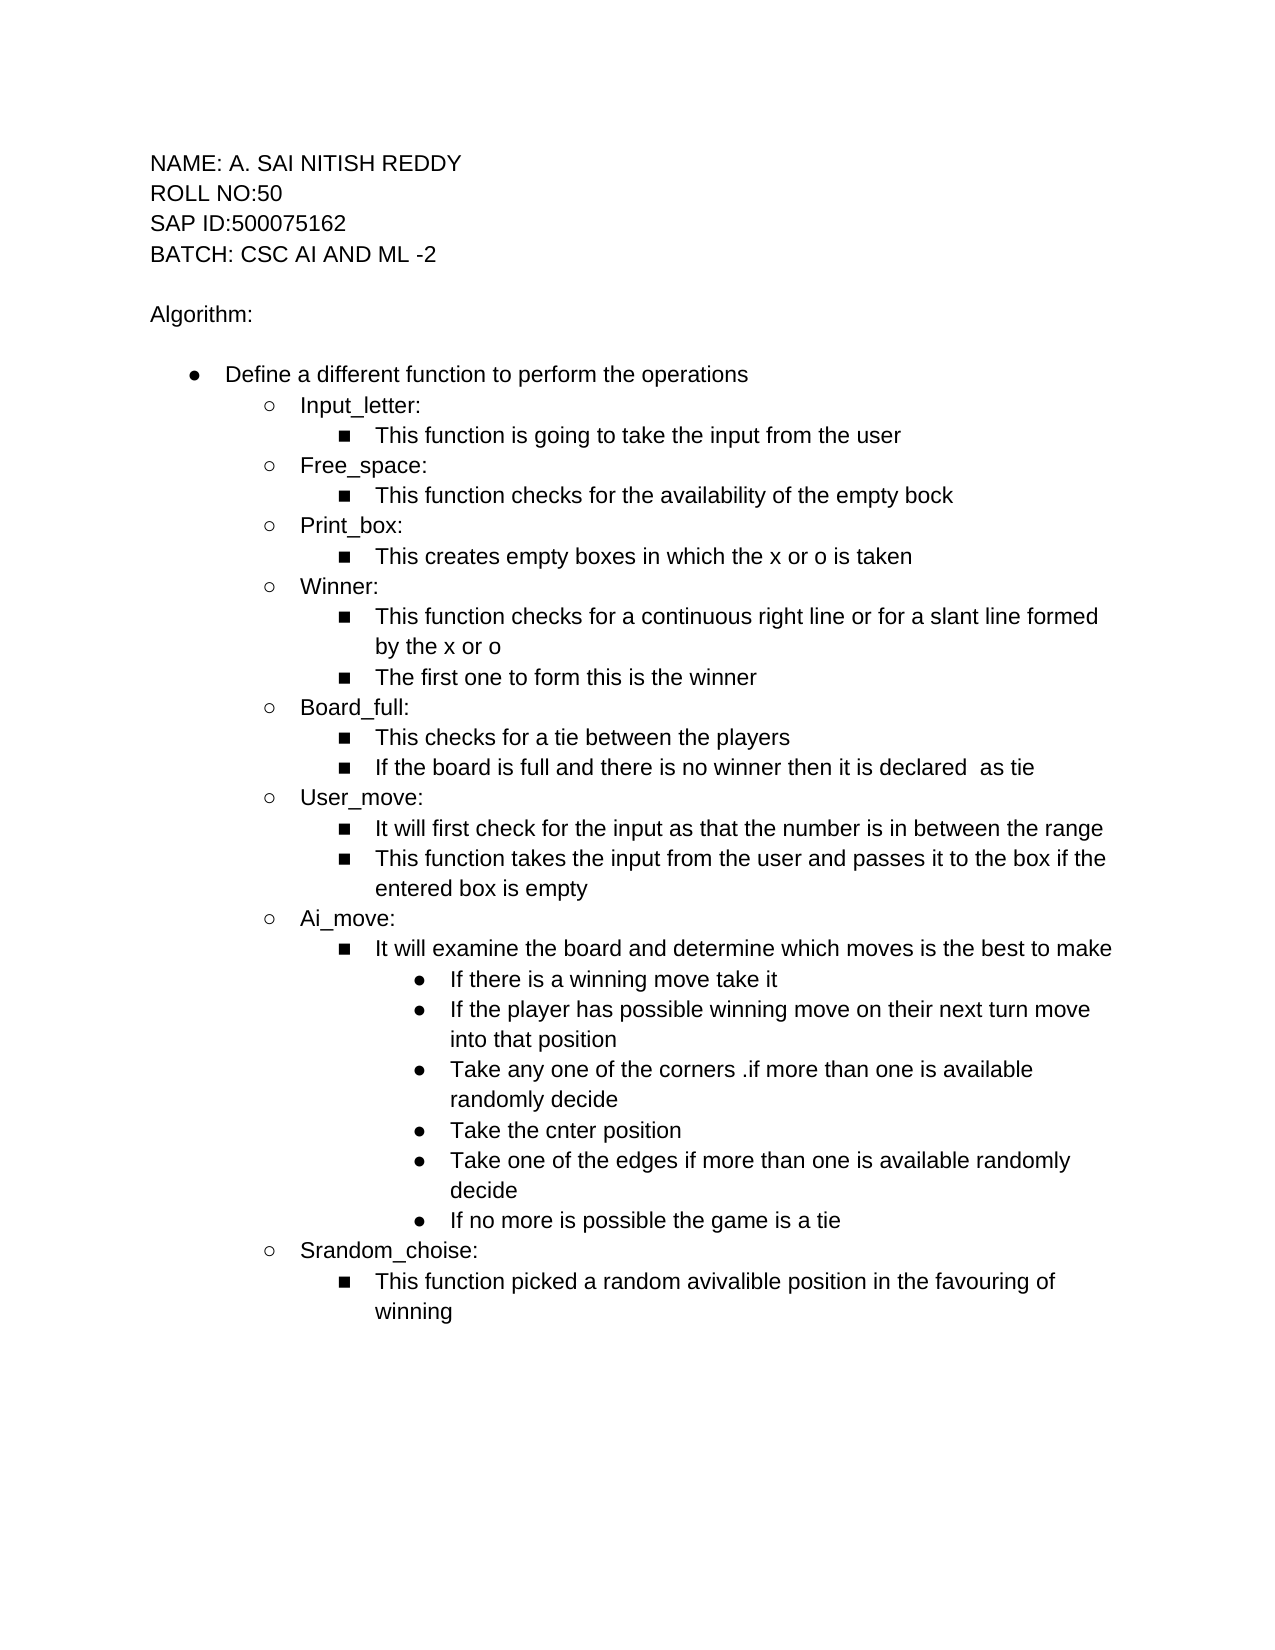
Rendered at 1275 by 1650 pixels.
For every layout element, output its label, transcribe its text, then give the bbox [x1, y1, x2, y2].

text ROLL NO:50 [150, 180, 1125, 207]
text BATCH: CSC AI AND ML -2 [150, 241, 1125, 267]
list It will examine the board and determine which moves is the best to make [337, 935, 1125, 962]
list Input_letter: [262, 392, 1125, 418]
text Algorithm: [150, 301, 1125, 327]
list This function checks for a continuous right line or for a slant line formed by the x or o [337, 603, 1125, 660]
list Srandom_choise: [262, 1237, 1125, 1264]
list It will first check for the input as that the number is in between the range [337, 814, 1125, 841]
text SAP ID:500075162 [150, 210, 1125, 237]
list This function is going to take the input from the user [337, 422, 1125, 448]
list Take one of the edges if more than one is available randomly decide [412, 1147, 1125, 1203]
list Print_box: [262, 512, 1125, 539]
list This function checks for the availability of the empty bock [337, 482, 1125, 509]
list User_move: [262, 784, 1125, 811]
list Free_space: [262, 452, 1125, 478]
list If no more is possible the game is a tie [412, 1207, 1125, 1234]
list Board_full: [262, 694, 1125, 720]
list Take the cnter position [412, 1117, 1125, 1143]
list If there is a winning move take it [412, 966, 1125, 992]
list If the player has possible winning move on their next turn move into that position [412, 996, 1125, 1052]
list This function takes the input from the user and passes it to the box if the entered box is empty [337, 845, 1125, 901]
list This creates empty boxes in which the x or o is taken [337, 543, 1125, 569]
list Define a different function to perform the operations [187, 361, 1125, 388]
text NAME: A. SAI NITISH REDDY [150, 150, 1125, 176]
list Ai_move: [262, 905, 1125, 932]
list This checks for a tie between the players [337, 724, 1125, 750]
list Take any one of the corners .if more than one is available randomly decide [412, 1056, 1125, 1113]
list This function picked a random avivalible position in the favouring of winning [337, 1268, 1125, 1324]
list The first one to form this is the winner [337, 663, 1125, 690]
list Winner: [262, 573, 1125, 599]
list If the board is full and there is no winner then it is declared as tie [337, 754, 1125, 781]
